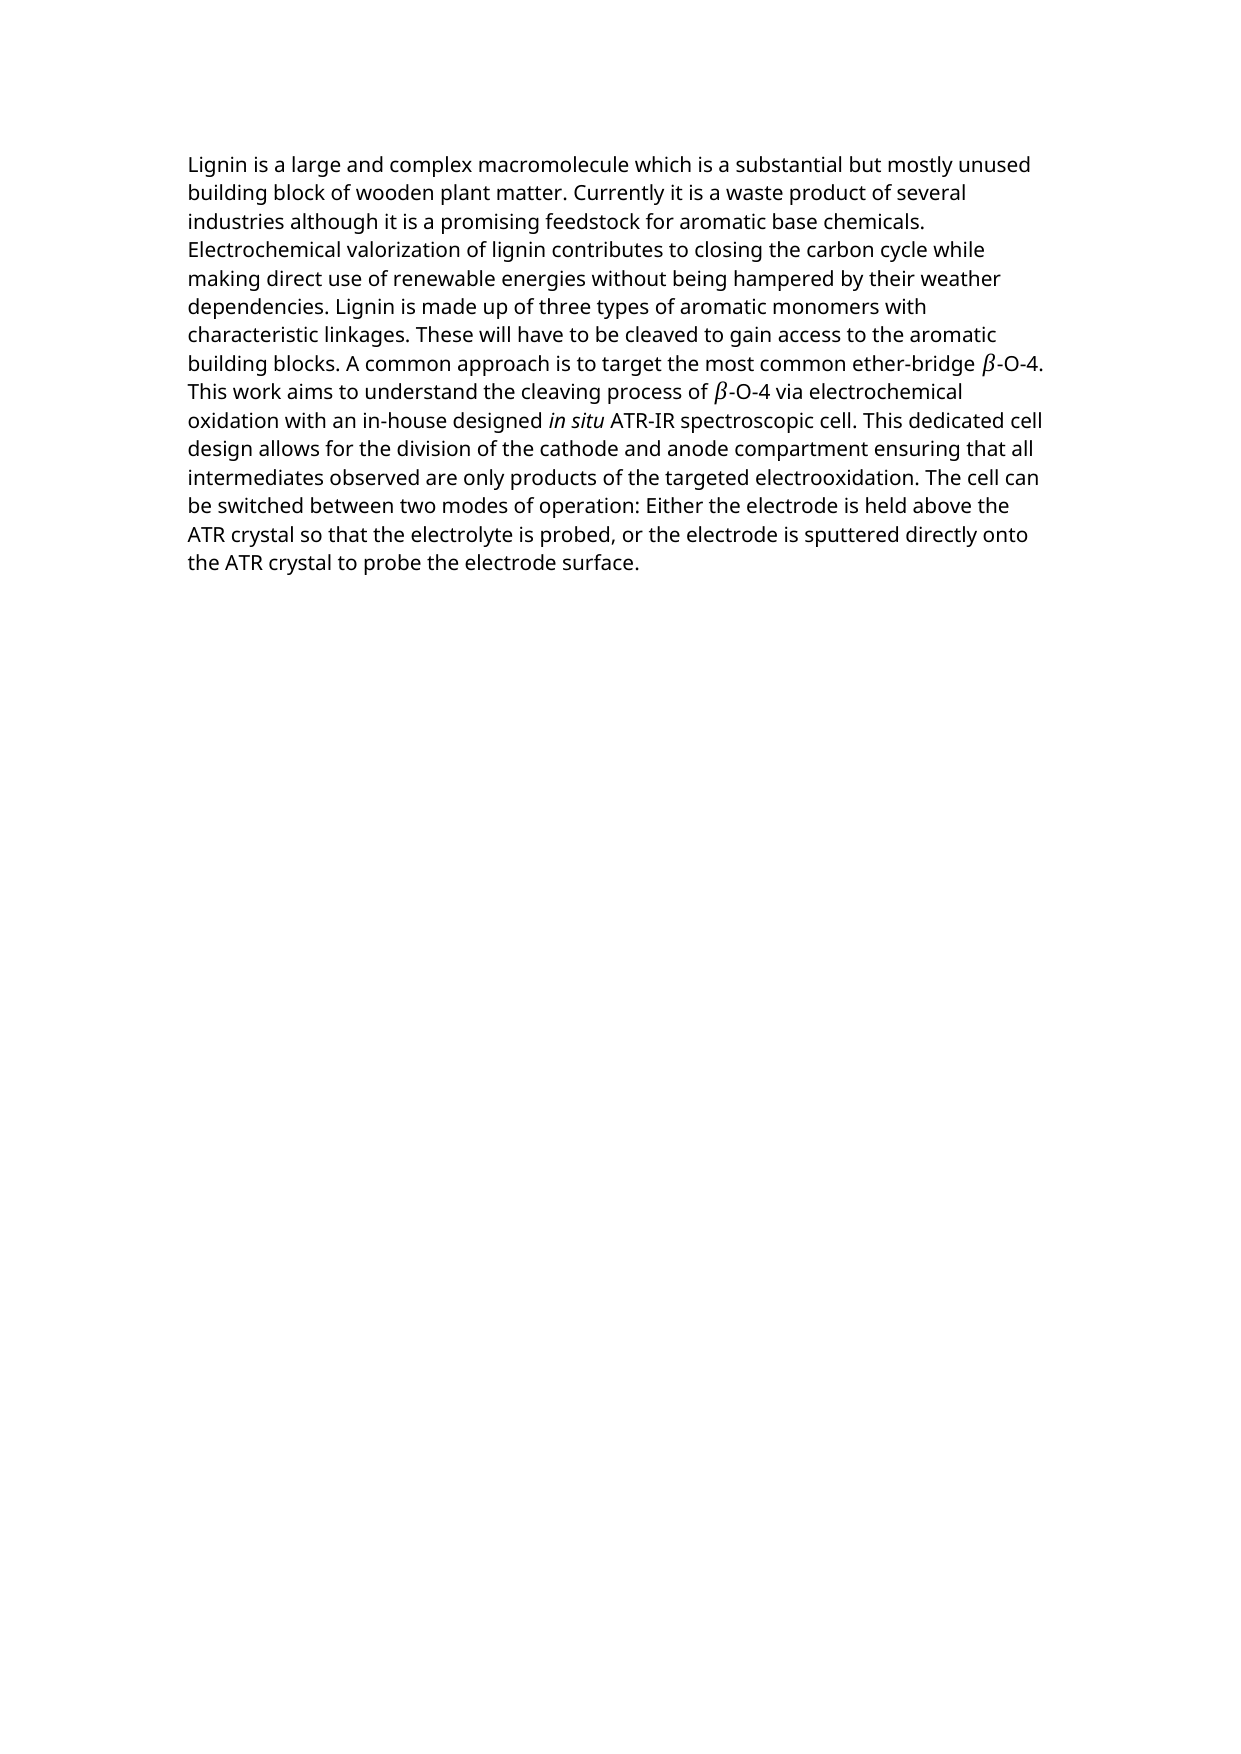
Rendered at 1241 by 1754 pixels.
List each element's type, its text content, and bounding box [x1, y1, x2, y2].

text Lignin is a large and complex macromolecule which is a substantial but mostly unused building block of wooden plant matter. Currently it is a waste product of several industries although it is a promising feedstock for aromatic base chemicals. Electrochemical valorization of lignin contributes to closing the carbon cycle while making direct use of renewable energies without being hampered by their weather dependencies. Lignin is made up of three types of aromatic monomers with characteristic linkages. These will have to be cleaved to gain access to the aromatic building blocks. A common approach is to target the most common ether-bridge -O-4. This work aims to understand the cleaving process of -O-4 via electrochemical oxidation with an in-house designed in situ ATR-IR spectroscopic cell. This dedicated cell design allows for the division of the cathode and anode compartment ensuring that all intermediates observed are only products of the targeted electrooxidation. The cell can be switched between two modes of operation: Either the electrode is held above the ATR crystal so that the electrolyte is probed, or the electrode is sputtered directly onto the ATR crystal to probe the electrode surface. [187, 150, 1053, 577]
